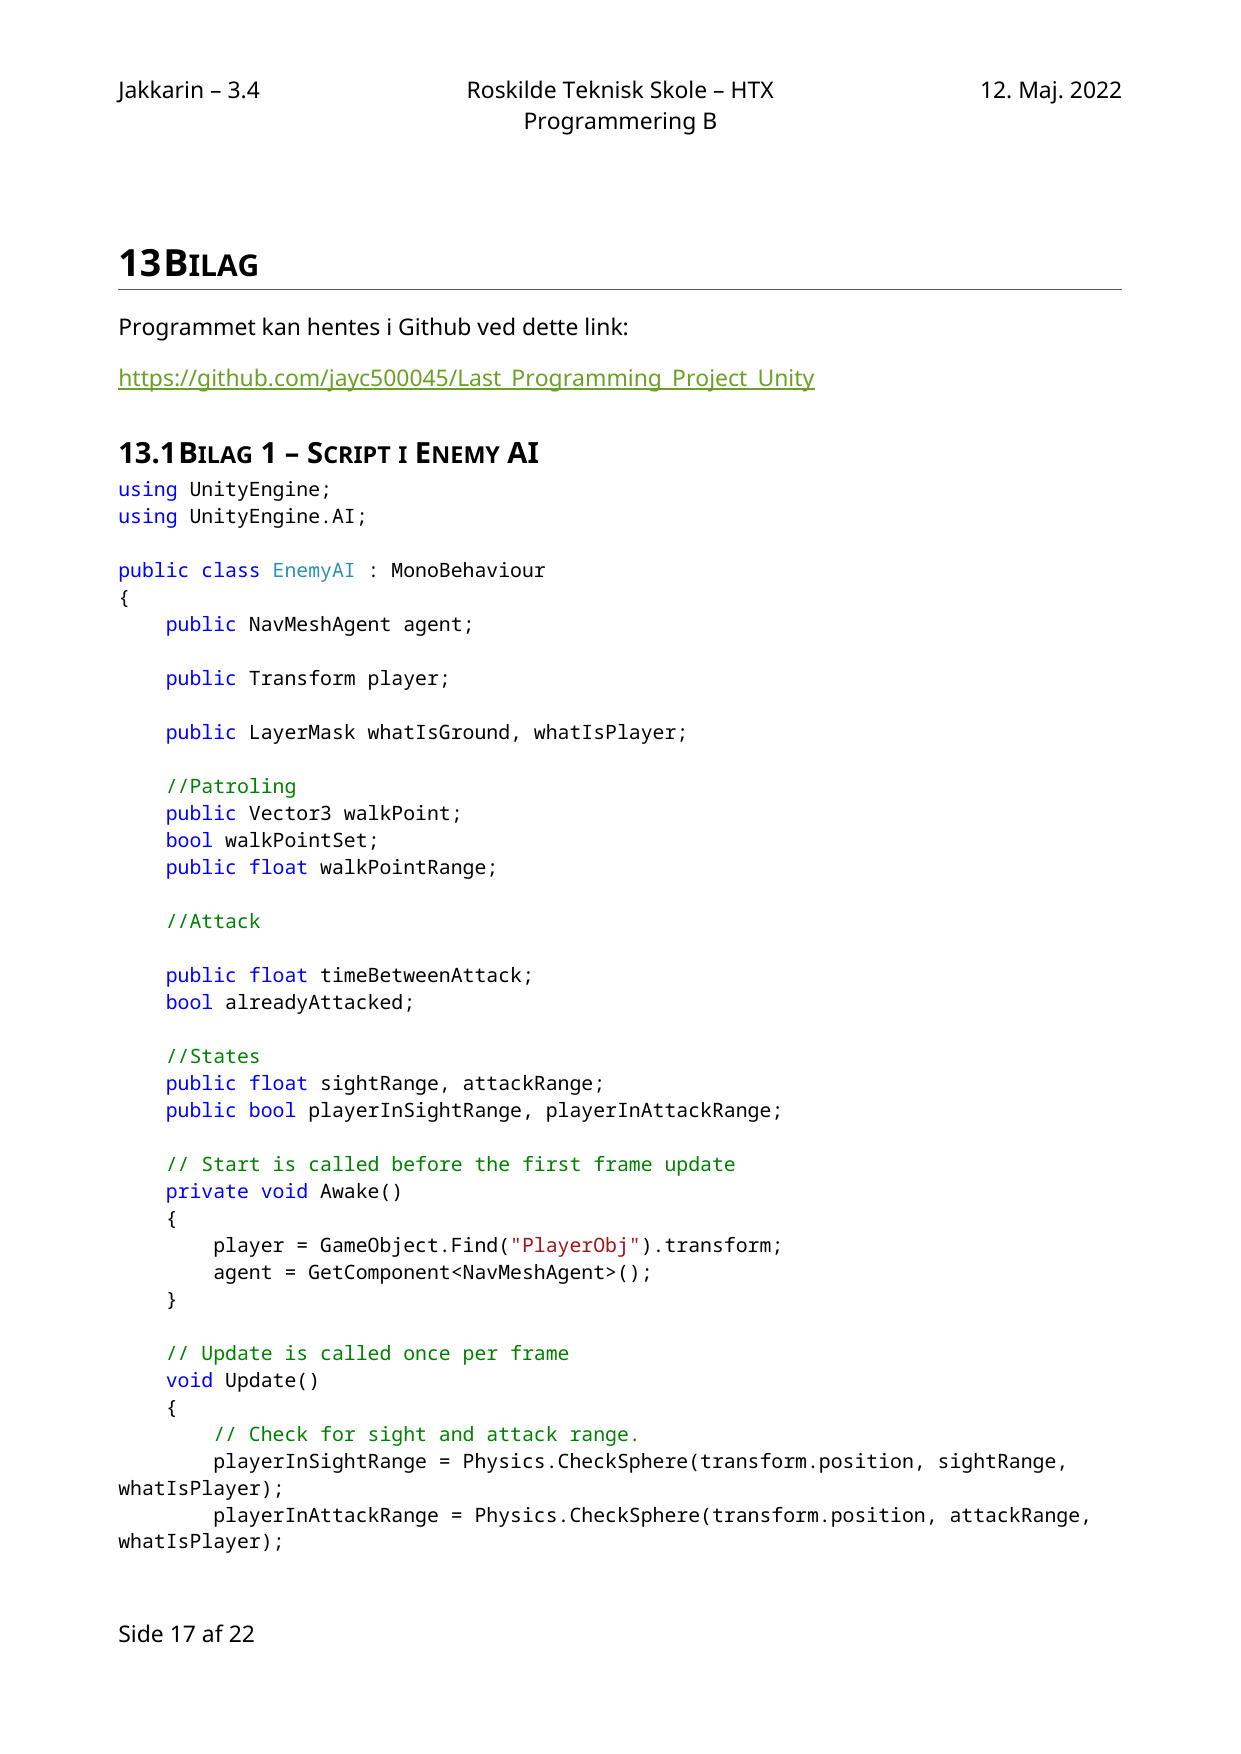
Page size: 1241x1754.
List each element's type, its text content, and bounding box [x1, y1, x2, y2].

text public float walkPointRange; [118, 853, 1122, 880]
subtitle Bilag [118, 236, 1122, 289]
subtitle Bilag 1 – Script i Enemy AI [118, 433, 1122, 472]
text // Start is called before the first frame update [118, 1150, 1122, 1177]
text { [118, 583, 1122, 611]
text playerInAttackRange = Physics.CheckSphere(transform.position, attackRange, whatIsPlayer); [118, 1501, 1122, 1555]
text //Attack [118, 907, 1122, 934]
text public float sightRange, attackRange; [118, 1069, 1122, 1096]
text public NavMeshAgent agent; [118, 611, 1122, 637]
text https://github.com/jayc500045/Last_Programming_Project_Unity [118, 362, 1122, 393]
text using UnityEngine; [118, 476, 1122, 503]
text using UnityEngine.AI; [118, 503, 1122, 529]
text public LayerMask whatIsGround, whatIsPlayer; [118, 718, 1122, 745]
text player = GameObject.Find("PlayerObj").transform; [118, 1231, 1122, 1258]
text playerInSightRange = Physics.CheckSphere(transform.position, sightRange, whatIsPlayer); [118, 1447, 1122, 1501]
text public bool playerInSightRange, playerInAttackRange; [118, 1096, 1122, 1123]
text public float timeBetweenAttack; [118, 961, 1122, 988]
text public Transform player; [118, 664, 1122, 691]
text Programmet kan hentes i Github ved dette link: [118, 311, 1122, 342]
text public Vector3 walkPoint; [118, 799, 1122, 826]
text { [118, 1204, 1122, 1231]
text bool walkPointSet; [118, 826, 1122, 853]
text void Update() [118, 1366, 1122, 1393]
text } [118, 1285, 1122, 1312]
text //Patroling [118, 772, 1122, 799]
text // Update is called once per frame [118, 1339, 1122, 1366]
text // Check for sight and attack range. [118, 1420, 1122, 1447]
text bool alreadyAttacked; [118, 988, 1122, 1015]
text public class EnemyAI : MonoBehaviour [118, 557, 1122, 583]
text agent = GetComponent<NavMeshAgent>(); [118, 1258, 1122, 1285]
text { [118, 1393, 1122, 1420]
text private void Awake() [118, 1177, 1122, 1204]
text //States [118, 1042, 1122, 1069]
